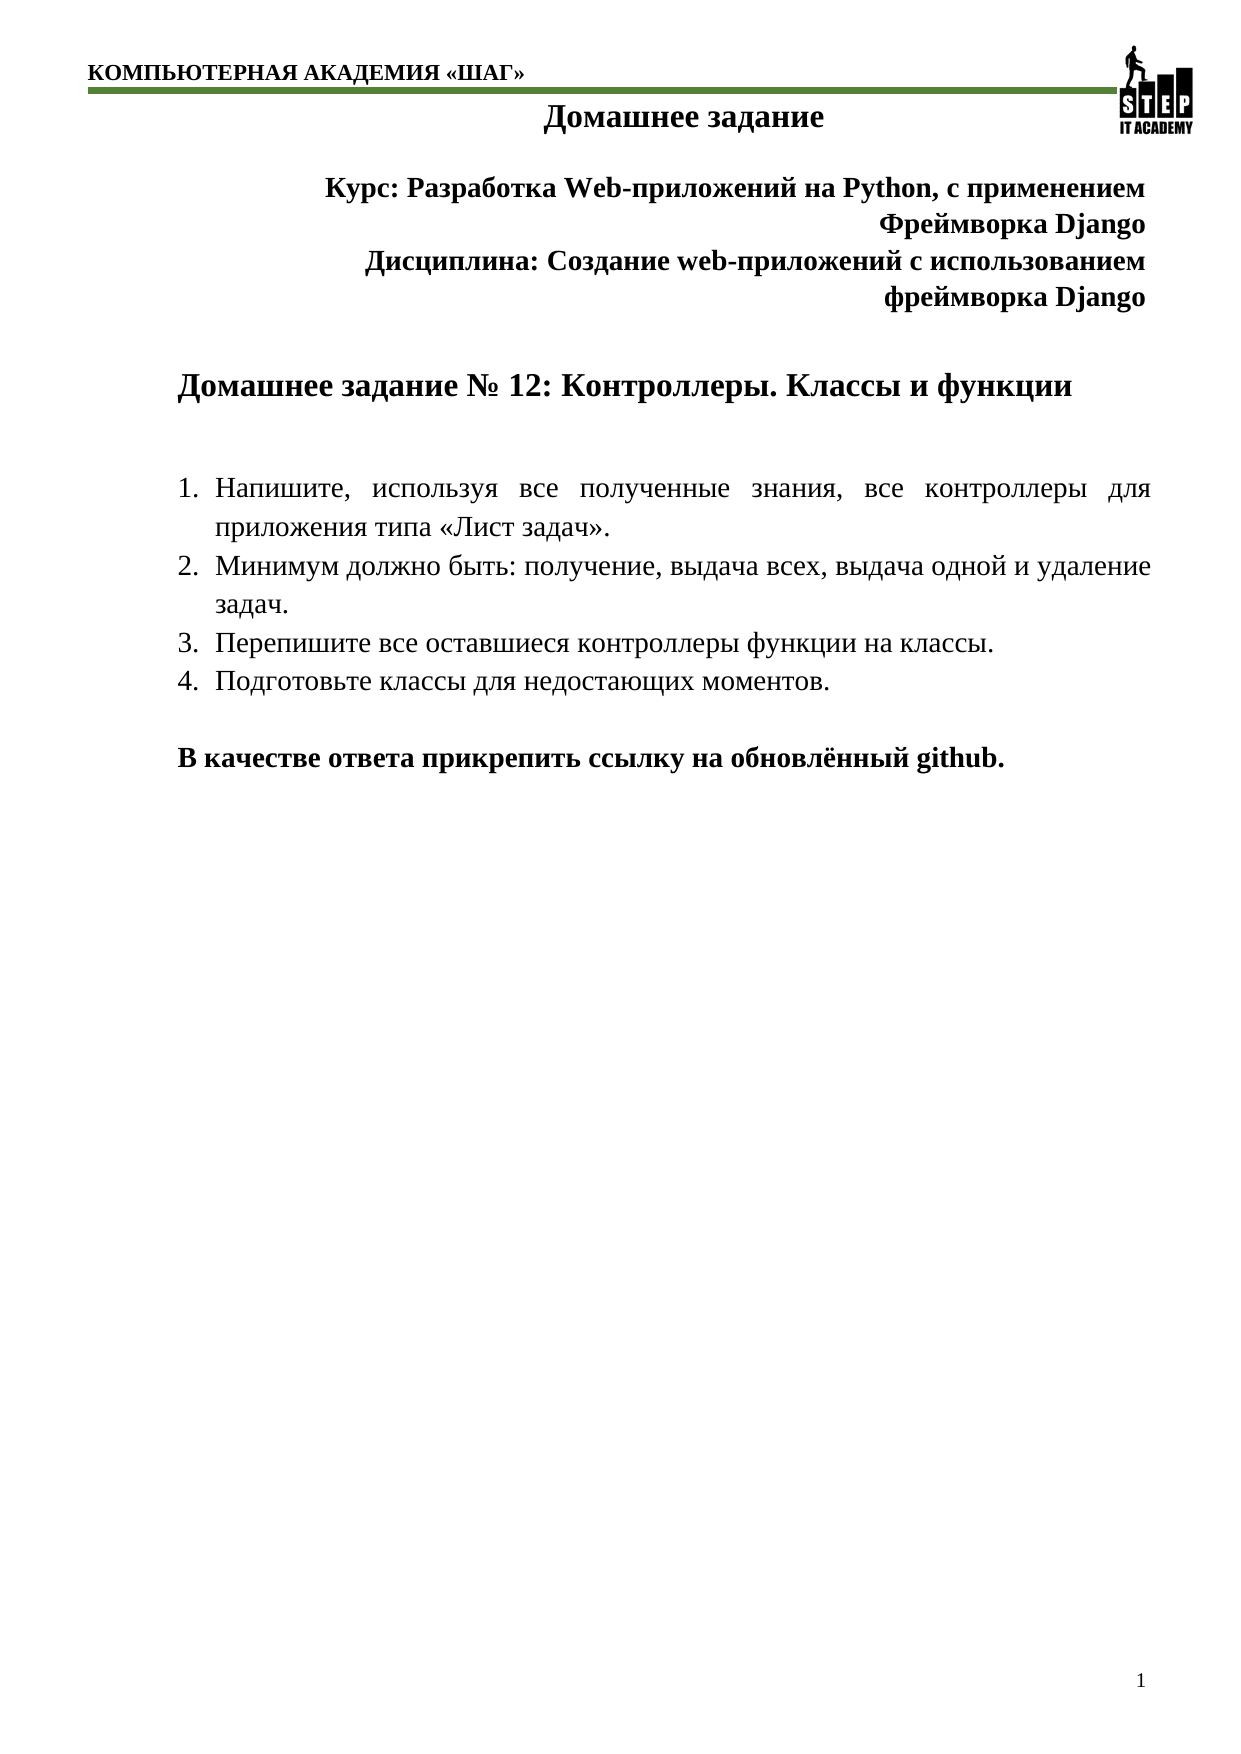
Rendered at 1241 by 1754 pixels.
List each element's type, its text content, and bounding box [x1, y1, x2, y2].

list Подготовьте классы для недостающих моментов. [177, 663, 1152, 697]
list Напишите, используя все полученные знания, все контроллеры для приложения типа «Лист задач». [177, 471, 1152, 543]
text В качестве ответа прикрепить ссылку на обновлённый github. [177, 740, 1152, 774]
picture [1115, 40, 1194, 135]
list Минимум должно быть: получение, выдача всех, выдача одной и удаление задач. [177, 548, 1152, 620]
list Перепишите все оставшиеся контроллеры функции на классы. [177, 625, 1152, 658]
text Домашнее задание № 12: Контроллеры. Классы и функции [177, 365, 1152, 403]
